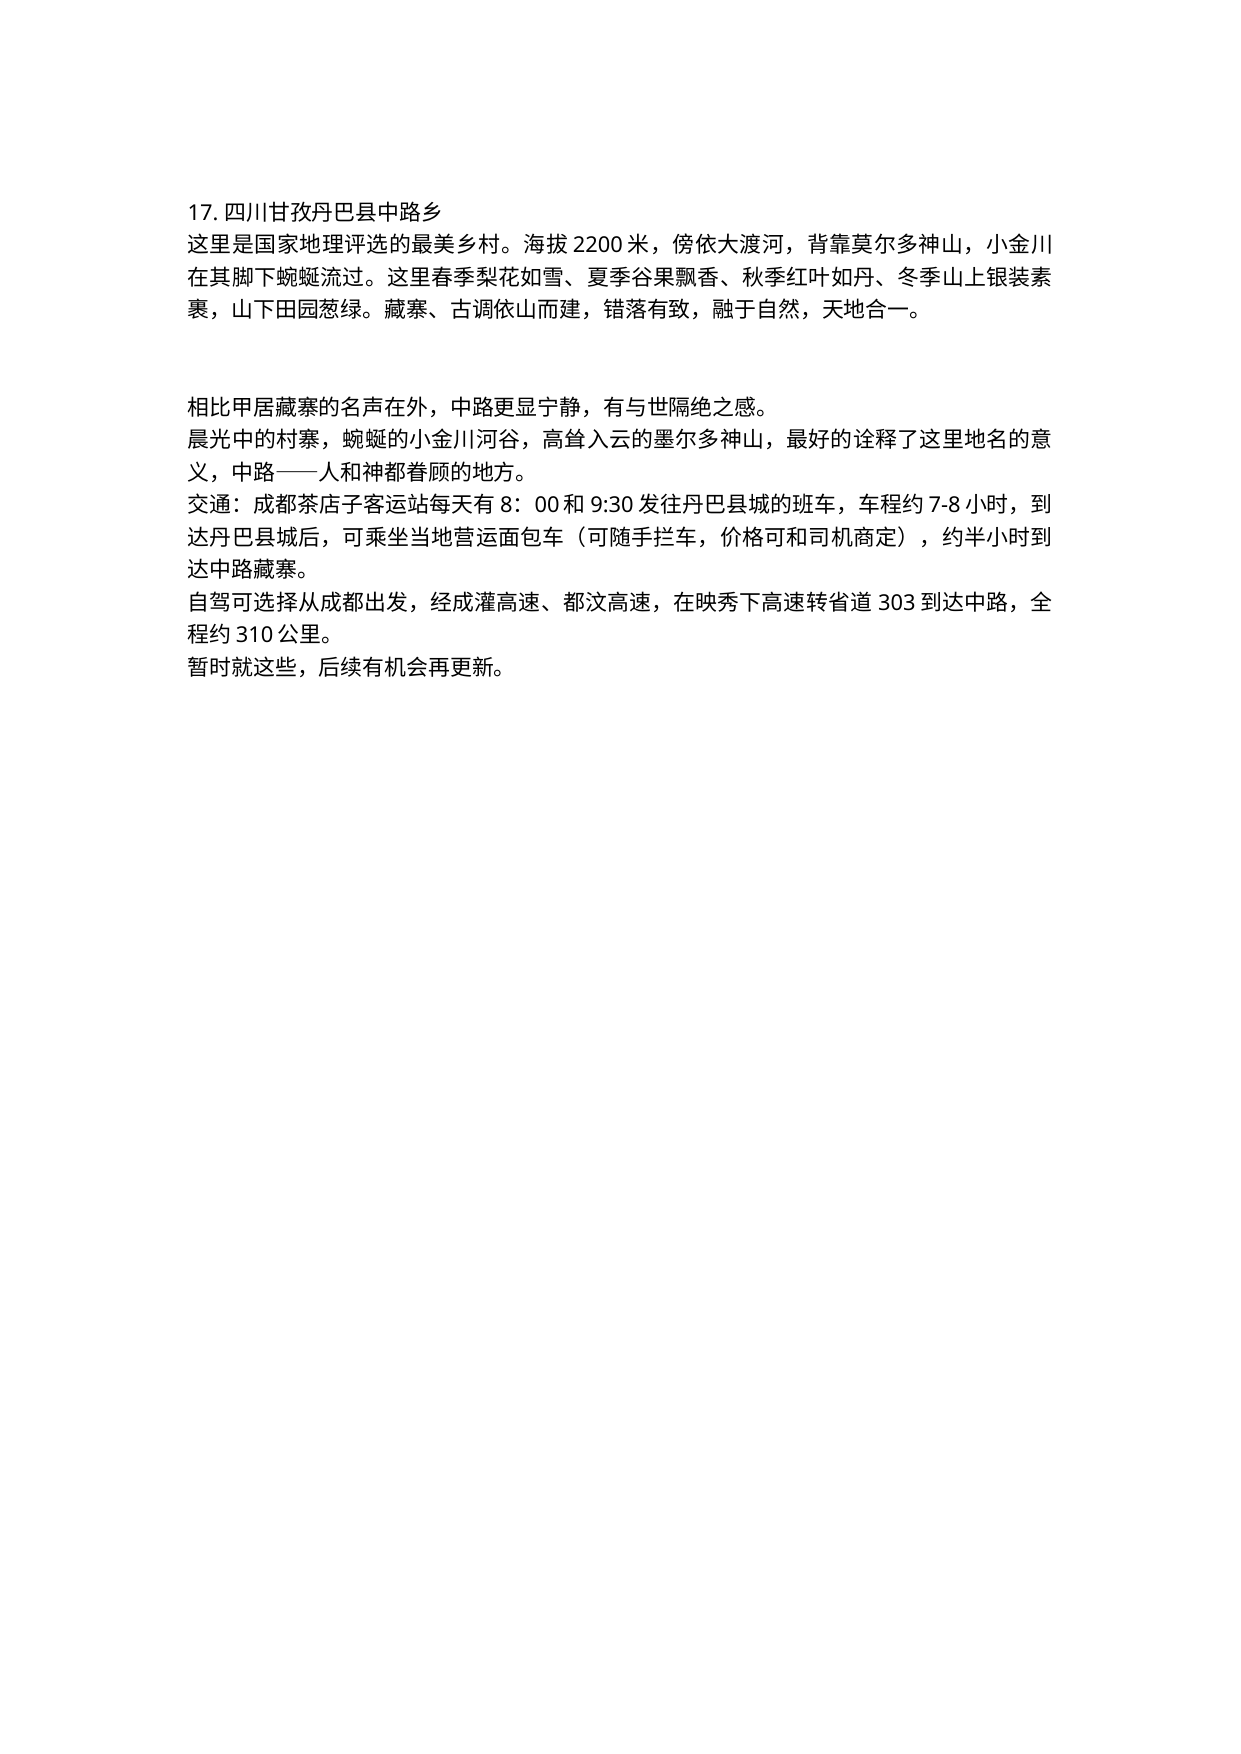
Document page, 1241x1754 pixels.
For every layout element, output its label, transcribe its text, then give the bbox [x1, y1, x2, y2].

text 这里是国家地理评选的最美乡村。海拔2200米，傍依大渡河，背靠莫尔多神山，小金川在其脚下蜿蜒流过。这里春季梨花如雪、夏季谷果飘香、秋季红叶如丹、冬季山上银装素裹，山下田园葱绿。藏寨、古调依山而建，错落有致，融于自然，天地合一。 [187, 227, 1053, 324]
text 暂时就这些，后续有机会再更新。 [187, 649, 1053, 682]
text 晨光中的村寨，蜿蜒的小金川河谷，高耸入云的墨尔多神山，最好的诠释了这里地名的意义，中路——人和神都眷顾的地方。 [187, 422, 1053, 487]
text 自驾可选择从成都出发，经成灌高速、都汶高速，在映秀下高速转省道303到达中路，全程约310公里。 [187, 584, 1053, 649]
text 17. 四川甘孜丹巴县中路乡 [187, 194, 1053, 227]
text 相比甲居藏寨的名声在外，中路更显宁静，有与世隔绝之感。 [187, 389, 1053, 422]
text 交通：成都茶店子客运站每天有8：00和9:30发往丹巴县城的班车，车程约7-8小时，到达丹巴县城后，可乘坐当地营运面包车（可随手拦车，价格可和司机商定），约半小时到达中路藏寨。 [187, 487, 1053, 584]
